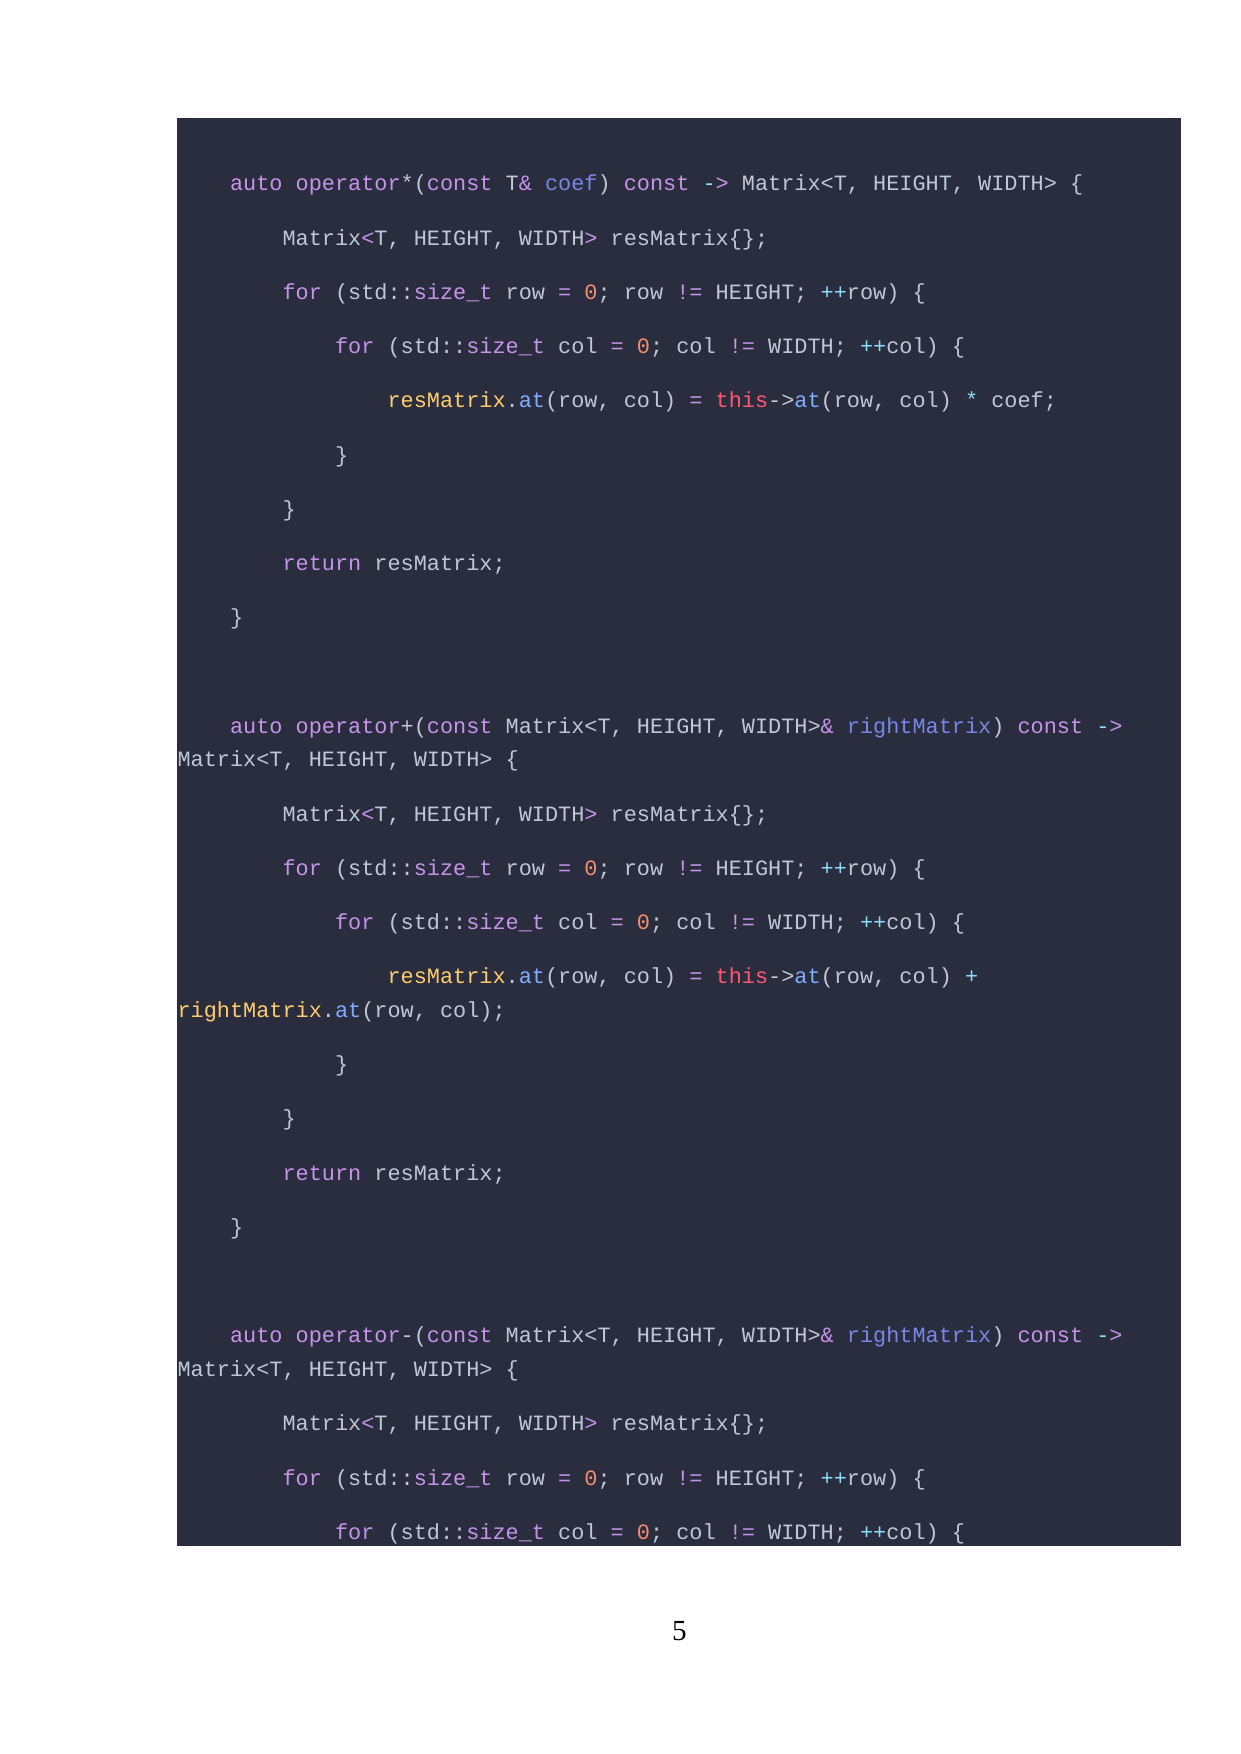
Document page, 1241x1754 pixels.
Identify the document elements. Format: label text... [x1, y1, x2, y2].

text auto operator+(const Matrix<T, HEIGHT, WIDTH>& rightMatrix) const -> Matrix<T, HEIGHT, WIDTH> { [177, 715, 1181, 773]
text resMatrix.at(row, col) = this->at(row, col) + rightMatrix.at(row, col); [177, 966, 1181, 1024]
text Matrix<T, HEIGHT, WIDTH> resMatrix{}; [177, 803, 1181, 828]
text for (std::size_t col = 0; col != WIDTH; ++col) { [177, 911, 1181, 936]
text for (std::size_t row = 0; row != HEIGHT; ++row) { [177, 1467, 1181, 1491]
text for (std::size_t row = 0; row != HEIGHT; ++row) { [177, 857, 1181, 882]
text } [177, 1053, 1181, 1078]
text auto operator-(const Matrix<T, HEIGHT, WIDTH>& rightMatrix) const -> Matrix<T, HEIGHT, WIDTH> { [177, 1325, 1181, 1383]
text return resMatrix; [177, 1162, 1181, 1187]
text for (std::size_t col = 0; col != WIDTH; ++col) { [177, 1521, 1181, 1546]
text return resMatrix; [177, 552, 1181, 577]
text } [177, 607, 1181, 631]
text } [177, 1108, 1181, 1132]
text for (std::size_t row = 0; row != HEIGHT; ++row) { [177, 281, 1181, 306]
text auto operator*(const T& coef) const -> Matrix<T, HEIGHT, WIDTH> { [177, 172, 1181, 197]
text } [177, 498, 1181, 523]
text resMatrix.at(row, col) = this->at(row, col) * coef; [177, 389, 1181, 414]
text Matrix<T, HEIGHT, WIDTH> resMatrix{}; [177, 1412, 1181, 1437]
text for (std::size_t col = 0; col != WIDTH; ++col) { [177, 335, 1181, 360]
text } [177, 1216, 1181, 1241]
text Matrix<T, HEIGHT, WIDTH> resMatrix{}; [177, 227, 1181, 251]
text } [177, 444, 1181, 468]
